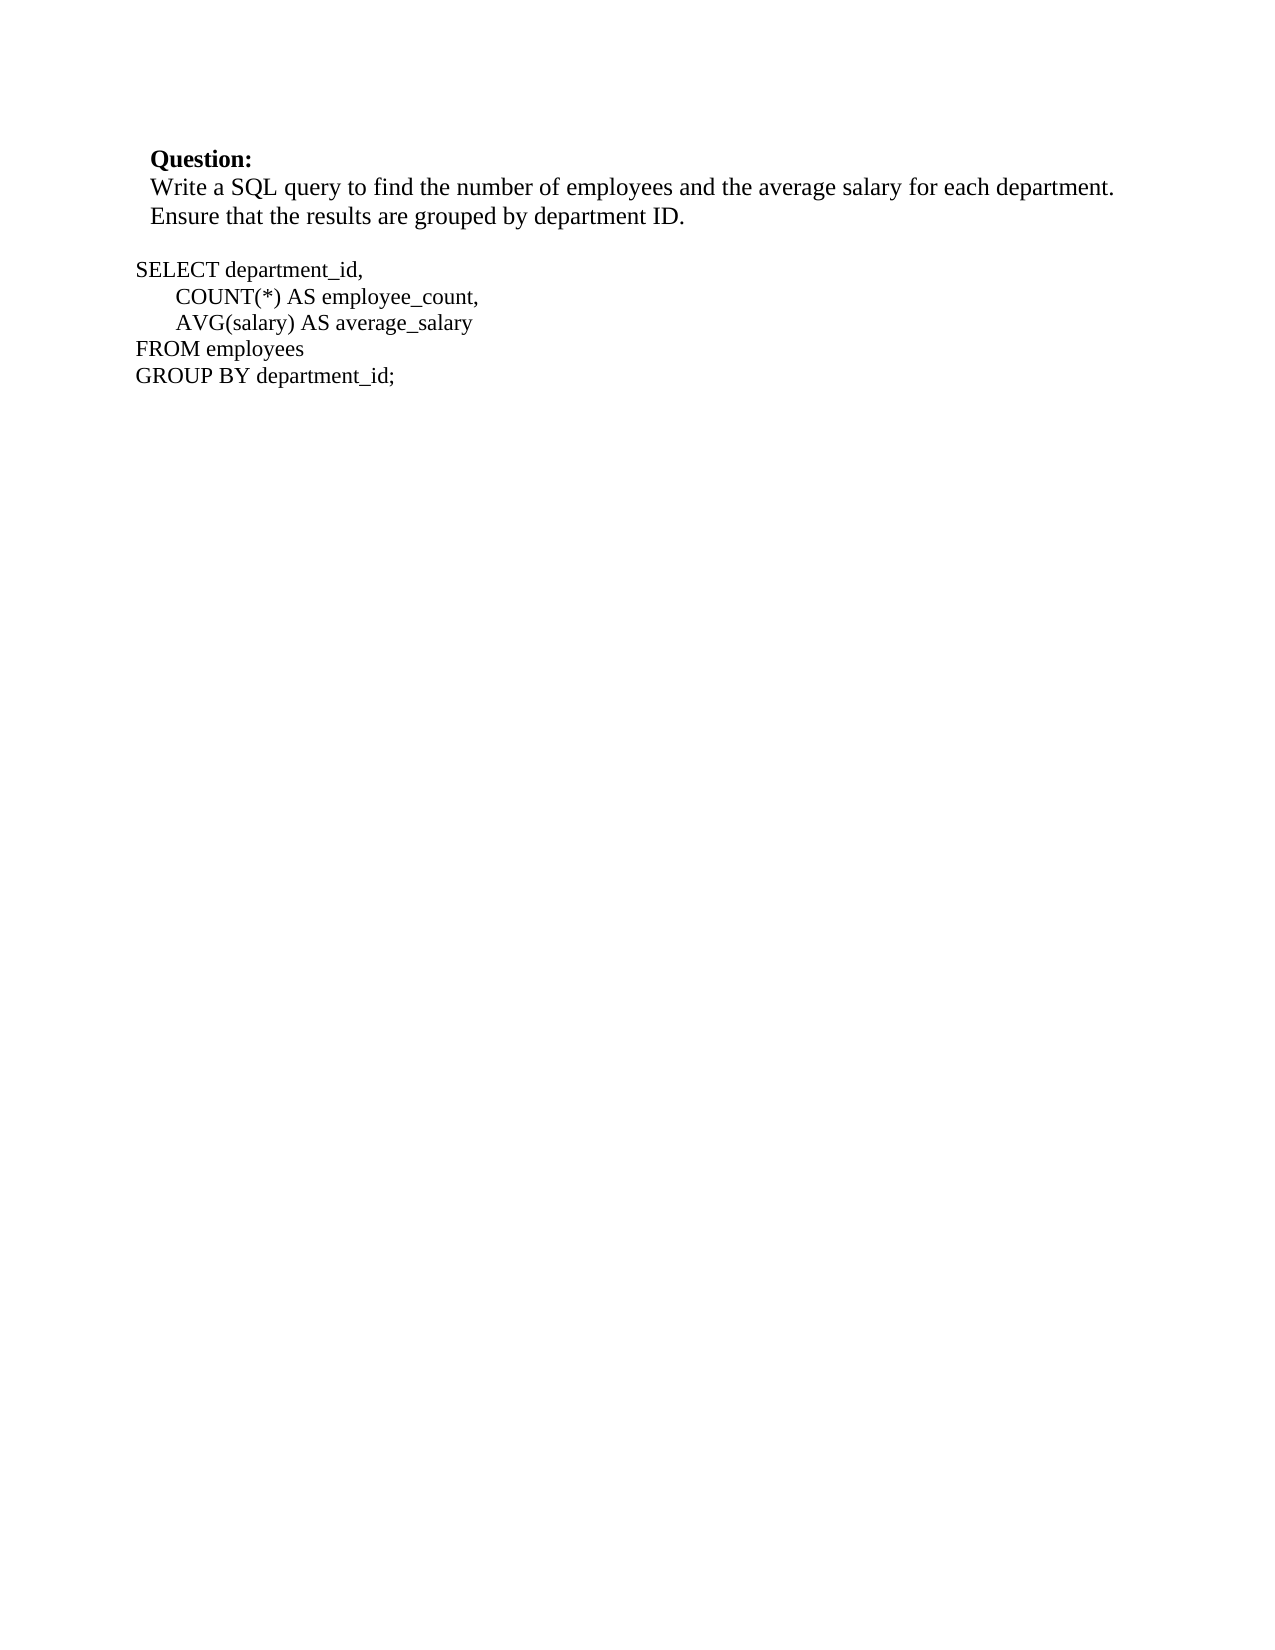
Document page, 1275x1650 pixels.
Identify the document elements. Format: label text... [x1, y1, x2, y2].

text SELECT department_id, [135, 256, 1139, 283]
text FROM employees [135, 335, 1139, 362]
text GROUP BY department_id; [135, 362, 1139, 388]
text AVG(salary) AS average_salary [135, 309, 1139, 335]
text Write a SQL query to find the number of employees and the average salary for each department. Ensure that the results are grouped by department ID. [150, 172, 1139, 230]
subtitle Question: [150, 144, 1139, 172]
text COUNT(*) AS employee_count, [135, 283, 1139, 309]
